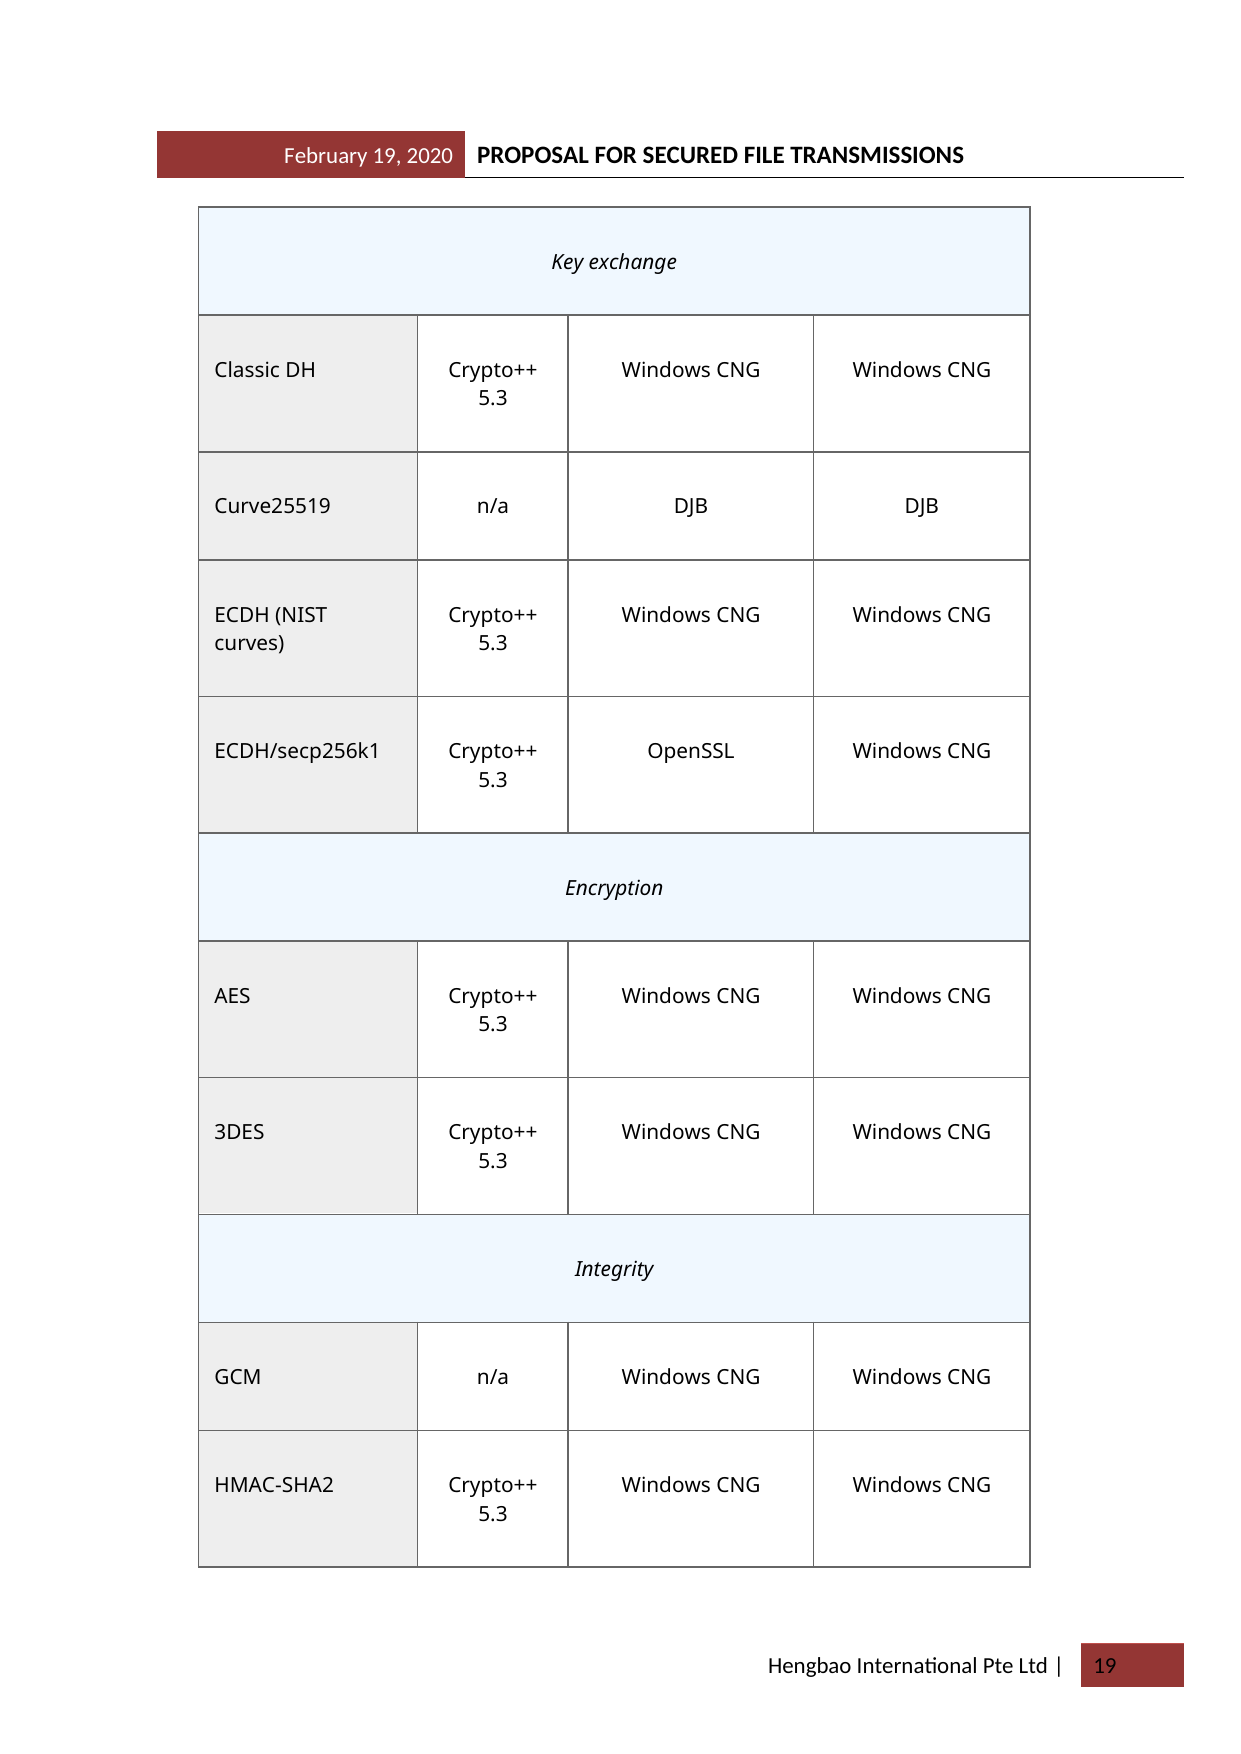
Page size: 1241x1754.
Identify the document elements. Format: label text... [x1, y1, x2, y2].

table_cell Windows CNG [814, 697, 1029, 832]
table_cell Windows CNG [814, 561, 1029, 696]
table_cell Crypto++ 5.3 [418, 1078, 567, 1213]
table_cell Windows CNG [569, 1078, 813, 1213]
table_cell ECDH/secp256k1 [199, 697, 417, 832]
table_cell Windows CNG [814, 942, 1029, 1077]
table_cell AES [199, 942, 417, 1077]
table_cell OpenSSL [569, 697, 813, 832]
table_cell Integrity [199, 1215, 1029, 1322]
table_cell Classic DH [199, 316, 417, 451]
table_cell Crypto++ 5.3 [418, 1431, 567, 1566]
table_cell 3DES [199, 1078, 417, 1213]
table_cell DJB [814, 453, 1029, 559]
table_cell Windows CNG [569, 316, 813, 451]
table_cell Windows CNG [814, 1431, 1029, 1566]
table_cell Key exchange [199, 208, 1029, 314]
table_cell Windows CNG [569, 561, 813, 696]
table_cell Windows CNG [814, 1323, 1029, 1430]
table_cell DJB [569, 453, 813, 559]
table_cell Encryption [199, 834, 1029, 940]
table_cell HMAC-SHA2 [199, 1431, 417, 1566]
table_cell Crypto++ 5.3 [418, 316, 567, 451]
table_cell Windows CNG [569, 942, 813, 1077]
table_cell n/a [418, 453, 567, 559]
table_cell ECDH (NIST curves) [199, 561, 417, 696]
table_cell Windows CNG [569, 1431, 813, 1566]
table_cell Windows CNG [814, 1078, 1029, 1213]
table_cell Windows CNG [569, 1323, 813, 1430]
table_cell Crypto++ 5.3 [418, 697, 567, 832]
table_cell n/a [418, 1323, 567, 1430]
table_cell Windows CNG [814, 316, 1029, 451]
table_cell Crypto++ 5.3 [418, 561, 567, 696]
table_cell Curve25519 [199, 453, 417, 559]
table_cell Crypto++ 5.3 [418, 942, 567, 1077]
table_cell GCM [199, 1323, 417, 1430]
